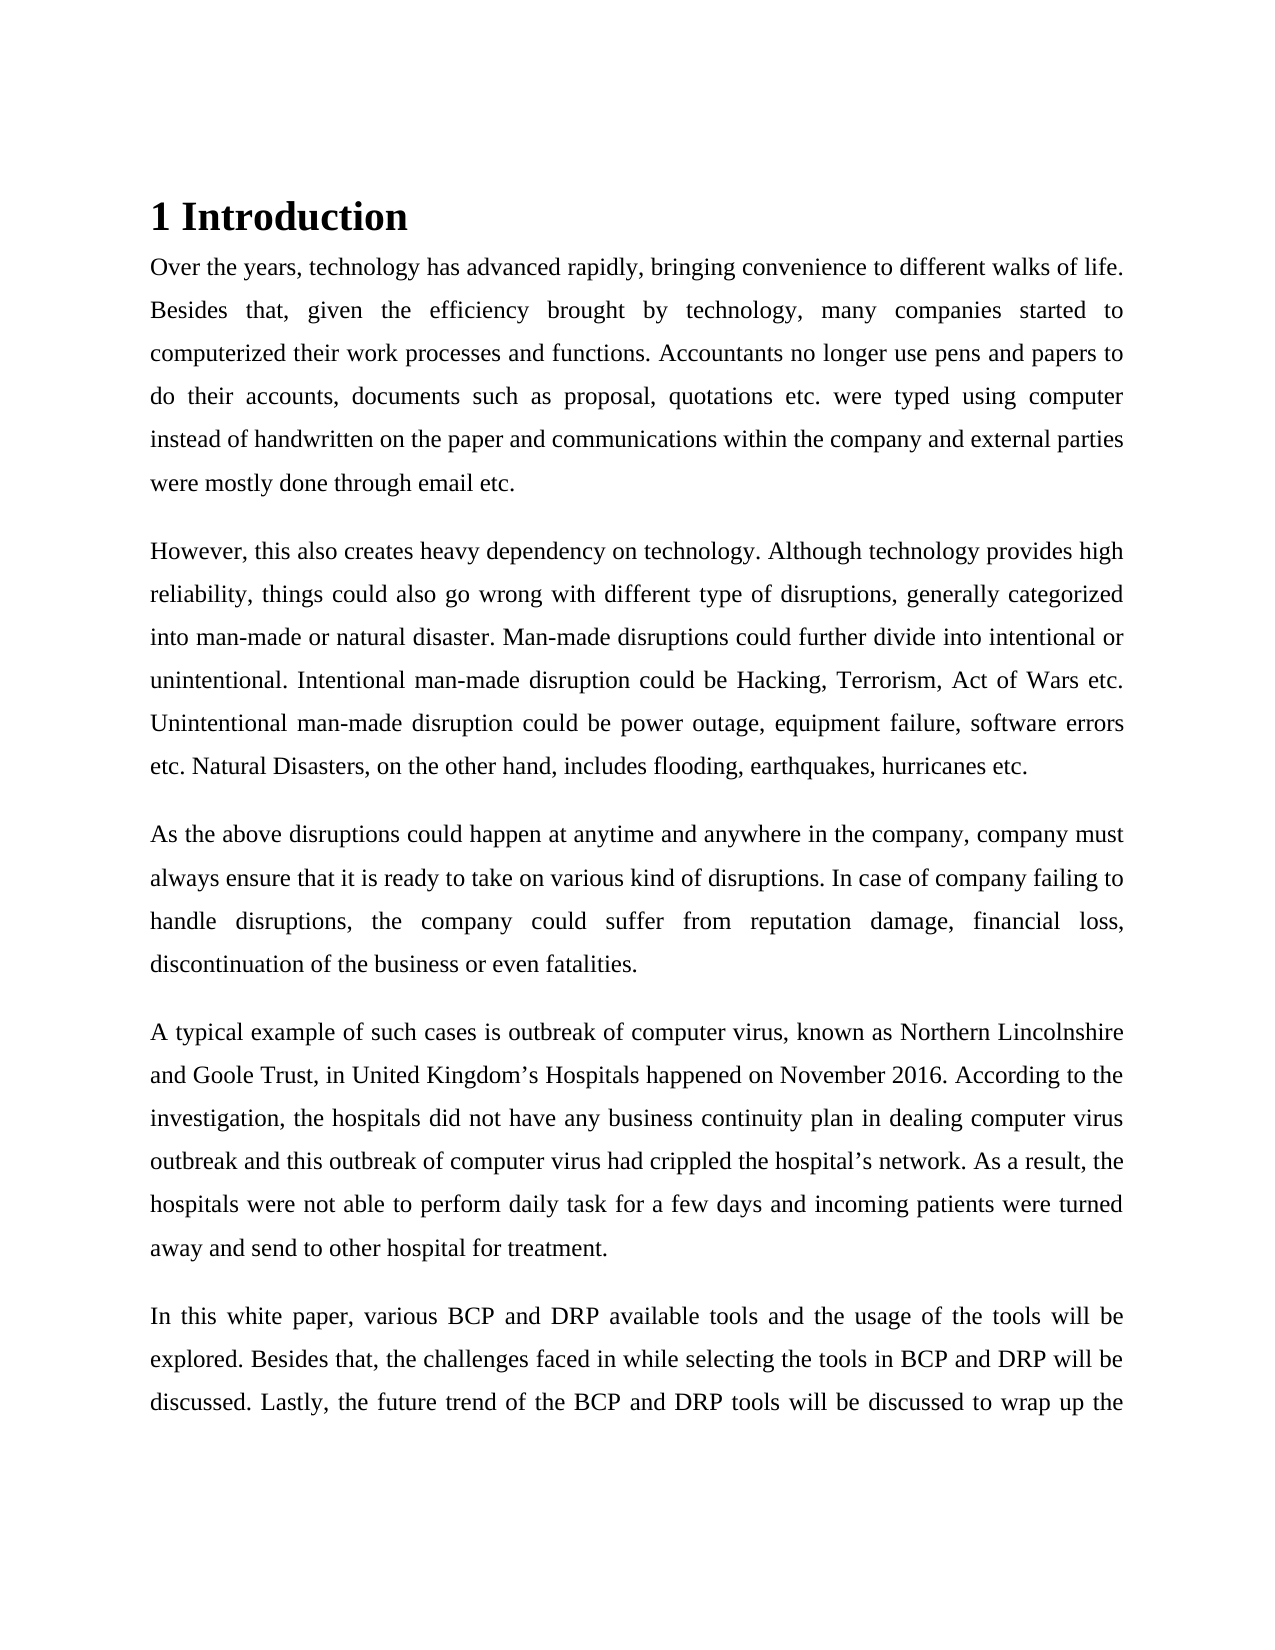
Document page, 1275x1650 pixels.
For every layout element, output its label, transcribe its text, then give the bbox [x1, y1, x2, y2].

text A typical example of such cases is outbreak of computer virus, known as Northern Lincolnshire and Goole Trust, in United Kingdom’s Hospitals happened on November 2016. According to the investigation, the hospitals did not have any business continuity plan in dealing computer virus outbreak and this outbreak of computer virus had crippled the hospital’s network. As a result, the hospitals were not able to perform daily task for a few days and incoming patients were turned away and send to other hospital for treatment. [150, 1017, 1125, 1261]
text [150, 1301, 1125, 1416]
text However, this also creates heavy dependency on technology. Although technology provides high reliability, things could also go wrong with different type of disruptions, generally categorized into man-made or natural disaster. Man-made disruptions could further divide into intentional or unintentional. Intentional man-made disruption could be Hacking, Terrorism, Act of Wars etc. Unintentional man-made disruption could be power outage, equipment failure, software errors etc. Natural Disasters, on the other hand, includes flooding, earthquakes, hurricanes etc. [150, 536, 1125, 780]
text As the above disruptions could happen at anytime and anywhere in the company, company must always ensure that it is ready to take on various kind of disruptions. In case of company failing to handle disruptions, the company could suffer from reputation damage, financial loss, discontinuation of the business or even fatalities. [150, 819, 1125, 978]
subtitle 1 Introduction [150, 192, 1125, 239]
text Over the years, technology has advanced rapidly, bringing convenience to different walks of life. Besides that, given the efficiency brought by technology, many companies started to computerized their work processes and functions. Accountants no longer use pens and papers to do their accounts, documents such as proposal, quotations etc. were typed using computer instead of handwritten on the paper and communications within the company and external parties were mostly done through email etc. [150, 252, 1125, 496]
